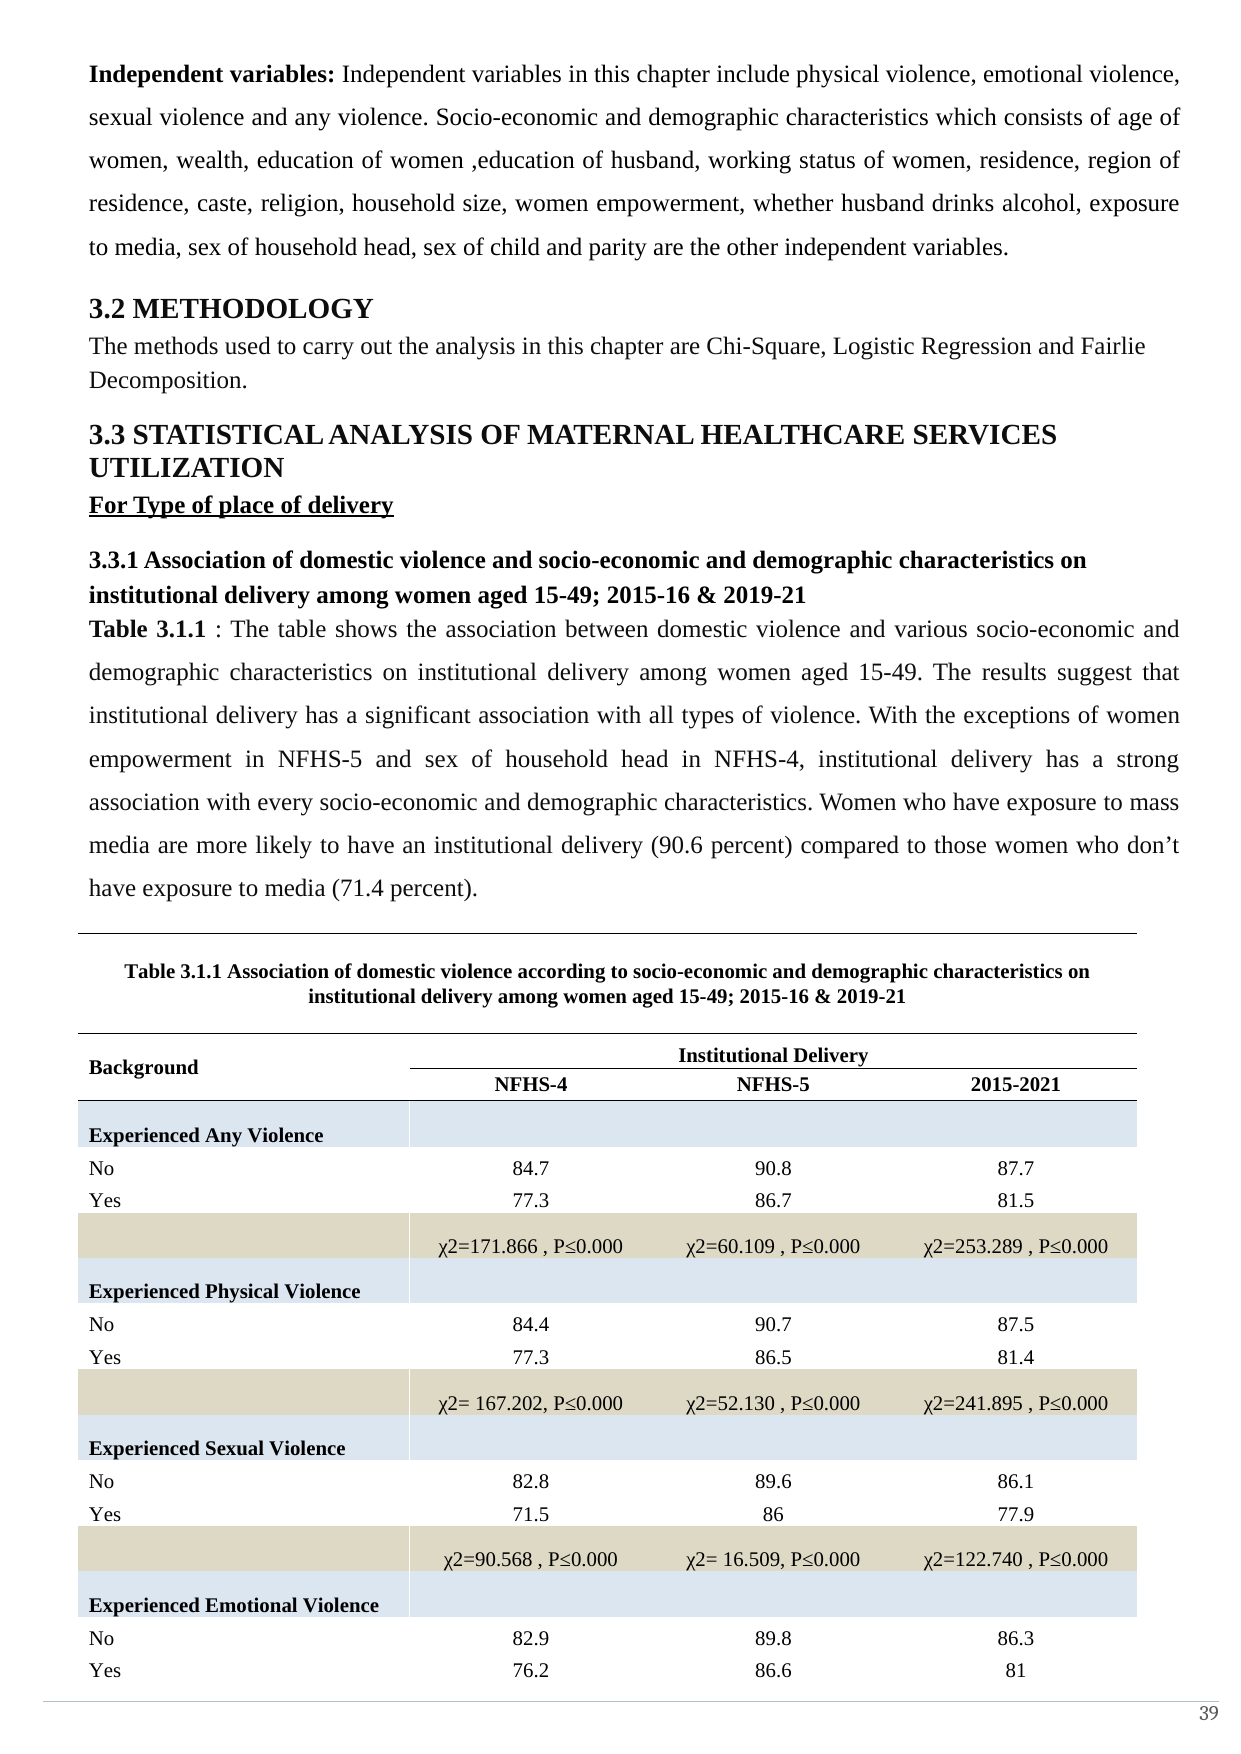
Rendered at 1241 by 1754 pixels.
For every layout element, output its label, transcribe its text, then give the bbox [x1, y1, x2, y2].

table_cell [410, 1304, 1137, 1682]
text Independent variables: Independent variables in this chapter include physical violence, emotional violence, sexual violence and any violence. Socio-economic and demographic characteristics which consists of age of women, wealth, education of women ,education of husband, working status of women, residence, region of residence, caste, religion, household size, women empowerment, whether husband drinks alcohol, exposure to media, sex of household head, sex of child and parity are the other independent variables. [89, 59, 1181, 260]
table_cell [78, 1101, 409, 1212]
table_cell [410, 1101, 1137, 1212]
subtitle 3.2 METHODOLOGY [89, 291, 1181, 325]
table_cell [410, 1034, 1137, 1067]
subtitle 3.3 statistical analysis of maternal healthcare services utilization [89, 417, 1181, 484]
text For Type of place of delivery [89, 490, 1181, 519]
text The methods used to carry out the analysis in this chapter are Chi-Square, Logistic Regression and Fairlie Decomposition. [89, 331, 1181, 394]
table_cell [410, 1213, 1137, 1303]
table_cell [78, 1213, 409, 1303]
subtitle 3.3.1 Association of domestic violence and socio-economic and demographic characteristics on institutional delivery among women aged 15-49; 2015-16 & 2019-21 [89, 545, 1181, 609]
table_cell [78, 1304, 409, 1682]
text Table 3.1.1 : The table shows the association between domestic violence and various socio-economic and demographic characteristics on institutional delivery among women aged 15-49. The results suggest that institutional delivery has a significant association with all types of violence. With the exceptions of women empowerment in NFHS-5 and sex of household head in NFHS-4, institutional delivery has a strong association with every socio-economic and demographic characteristics. Women who have exposure to mass media are more likely to have an institutional delivery (90.6 percent) compared to those women who don’t have exposure to media (71.4 percent). [89, 614, 1181, 902]
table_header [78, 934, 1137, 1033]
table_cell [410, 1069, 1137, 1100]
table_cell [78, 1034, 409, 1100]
